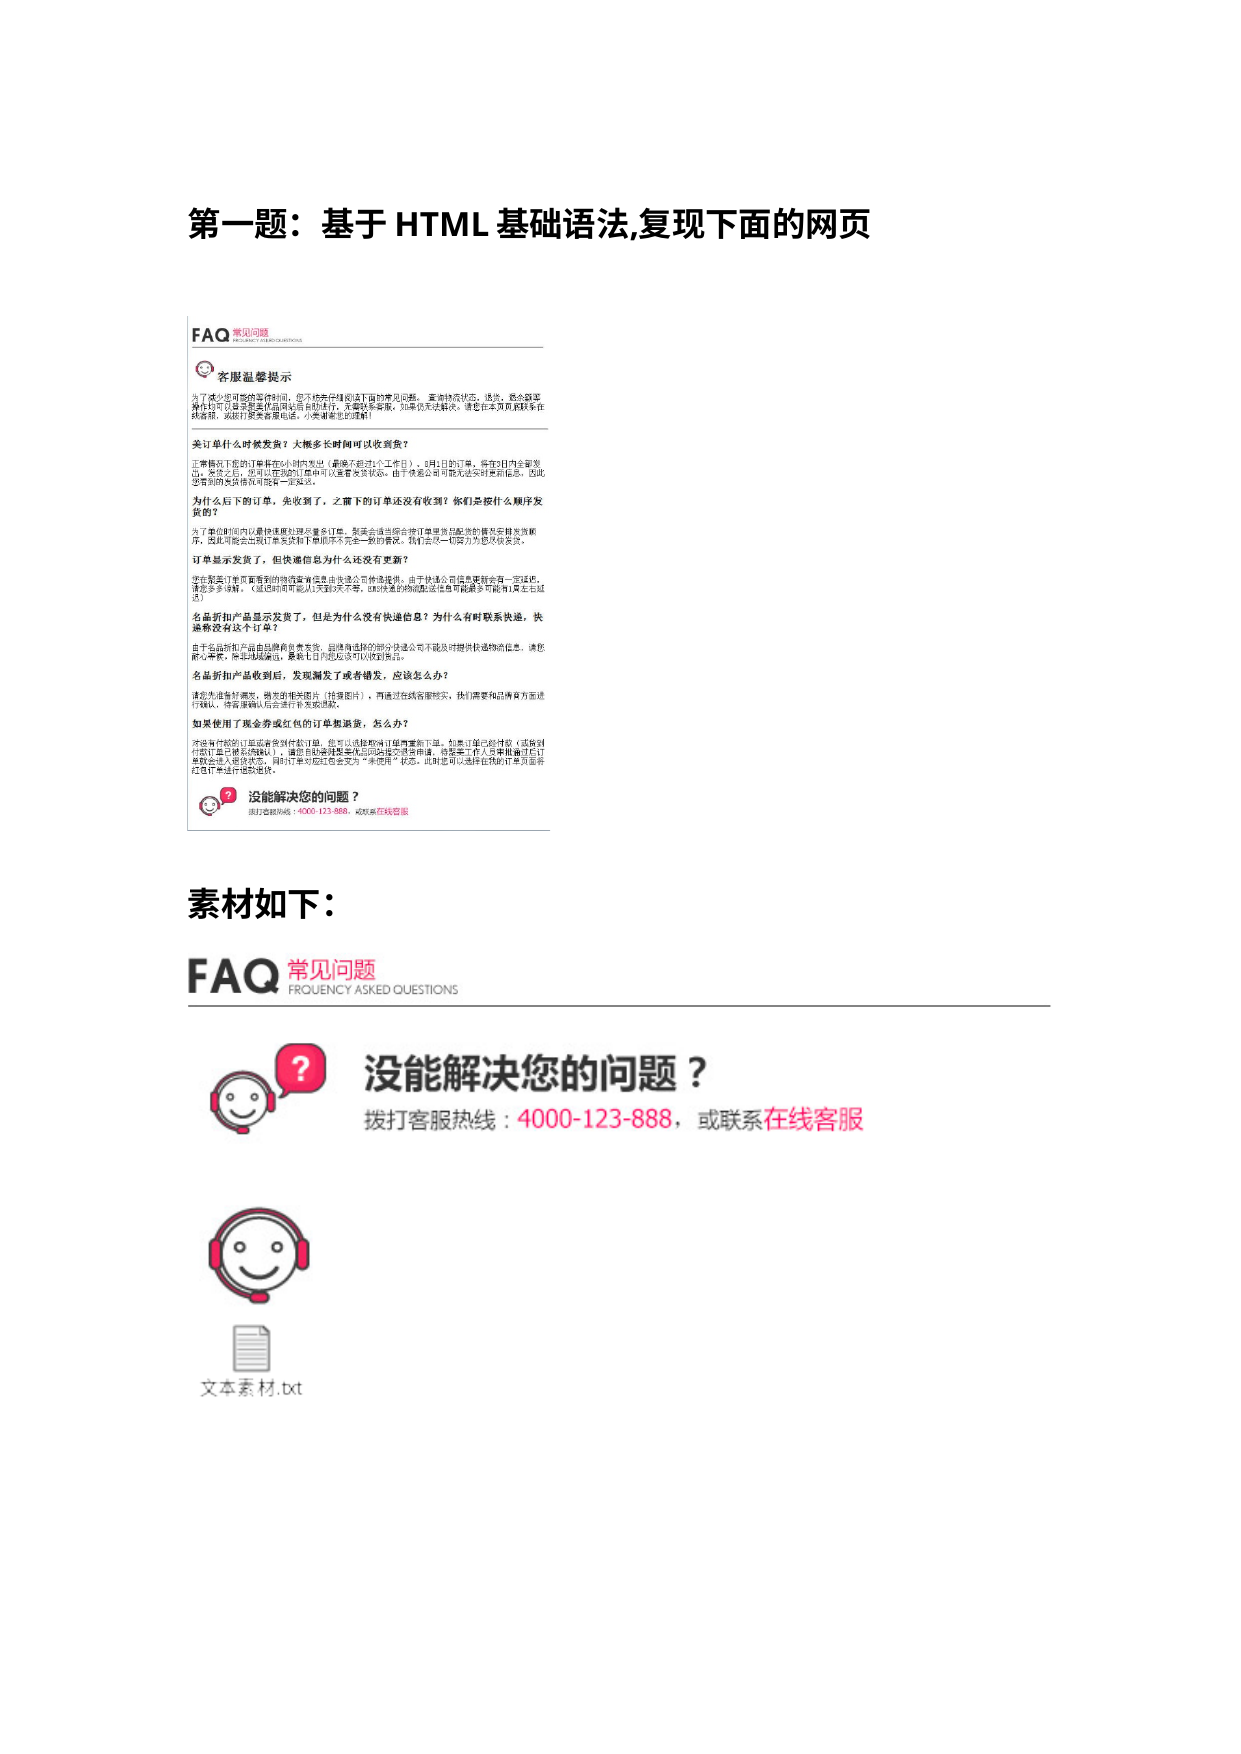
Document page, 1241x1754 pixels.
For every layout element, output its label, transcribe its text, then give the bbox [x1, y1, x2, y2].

picture [187, 1031, 889, 1169]
subtitle 第一题：基于HTML基础语法,复现下面的网页 [187, 189, 1053, 254]
picture [187, 1193, 327, 1322]
text 素材如下： [187, 869, 1053, 933]
picture [187, 316, 550, 831]
picture [187, 933, 1053, 1008]
